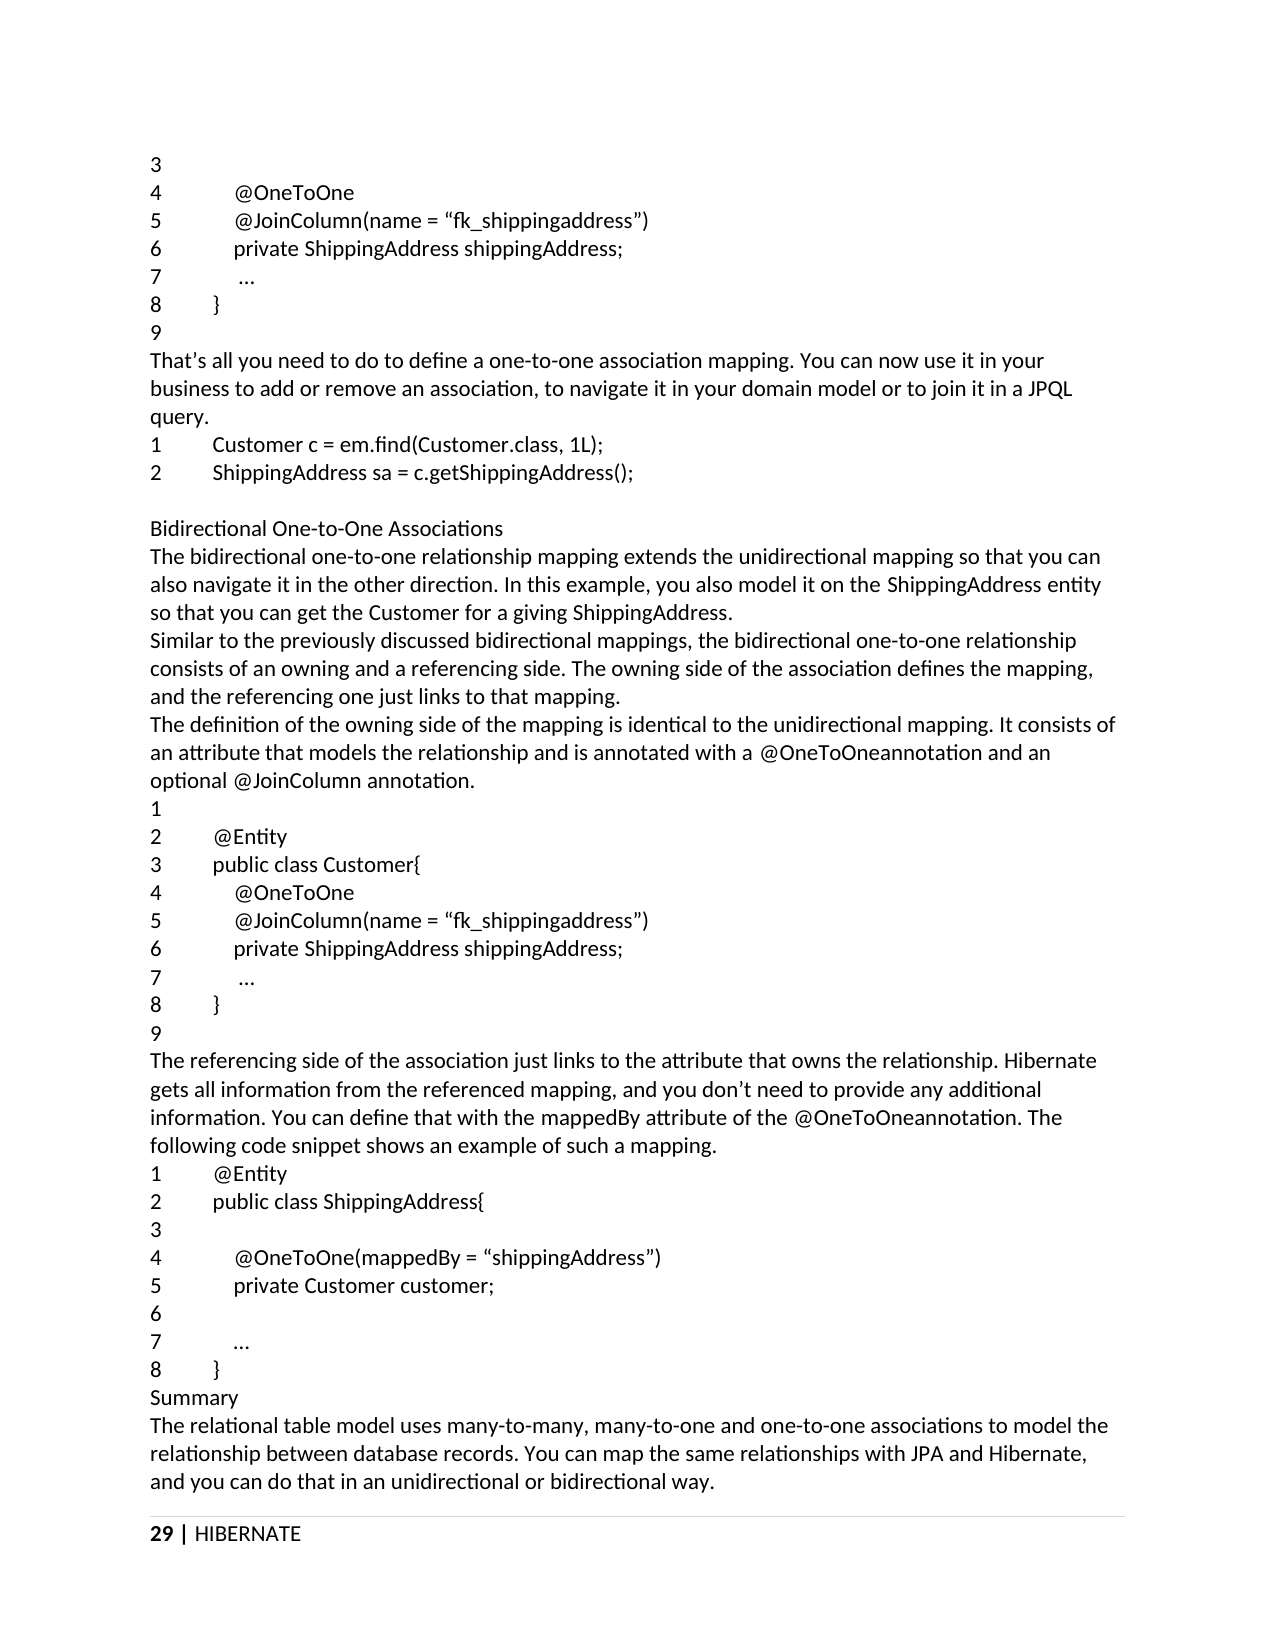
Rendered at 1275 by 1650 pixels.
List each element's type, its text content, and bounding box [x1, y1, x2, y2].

table_header 1 2 [150, 430, 212, 486]
text The relational table model uses many-to-many, many-to-one and one-to-one associations to model the relationship between database records. You can map the same relationships with JPA and Hibernate, and you can do that in an unidirectional or bidirectional way. [150, 1411, 1125, 1495]
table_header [213, 150, 1275, 346]
table_header Customer c = em.find(Customer.class, 1L); ShippingAddress sa = c.getShippingAddress(); [213, 430, 1275, 486]
text The bidirectional one-to-one relationship mapping extends the unidirectional mapping so that you can also navigate it in the other direction. In this example, you also model it on the ShippingAddress entity so that you can get the Customer for a giving ShippingAddress. [150, 542, 1125, 626]
text The definition of the owning side of the mapping is identical to the unidirectional mapping. It consists of an attribute that models the relationship and is annotated with a @OneToOneannotation and an optional @JoinColumn annotation. [150, 710, 1125, 794]
table_header @Entity public class Customer{ @OneToOne @JoinColumn(name = “fk_shippingaddress”) private ShippingAddress shippingAddress; … } [213, 795, 1275, 1047]
table_header 1 2 3 4 5 6 7 8 [150, 1159, 212, 1383]
text The referencing side of the association just links to the attribute that owns the relationship. Hibernate gets all information from the referenced mapping, and you don’t need to provide any additional information. You can define that with the mappedBy attribute of the @OneToOneannotation. The following code snippet shows an example of such a mapping. [150, 1047, 1125, 1159]
text Summary [150, 1383, 1125, 1411]
text Bidirectional One-to-One Associations [150, 514, 1125, 542]
text Similar to the previously discussed bidirectional mappings, the bidirectional one-to-one relationship consists of an owning and a referencing side. The owning side of the association defines the mapping, and the referencing one just links to that mapping. [150, 626, 1125, 710]
table_header @Entity public class ShippingAddress{ @OneToOne(mappedBy = “shippingAddress”) private Customer customer; … } [213, 1159, 1275, 1383]
text That’s all you need to do to define a one-to-one association mapping. You can now use it in your business to add or remove an association, to navigate it in your domain model or to join it in a JPQL query. [150, 346, 1125, 430]
table_header 1 2 3 4 5 6 7 8 9 [150, 795, 212, 1047]
table_header 1 2 3 4 5 6 7 8 9 [150, 150, 212, 346]
